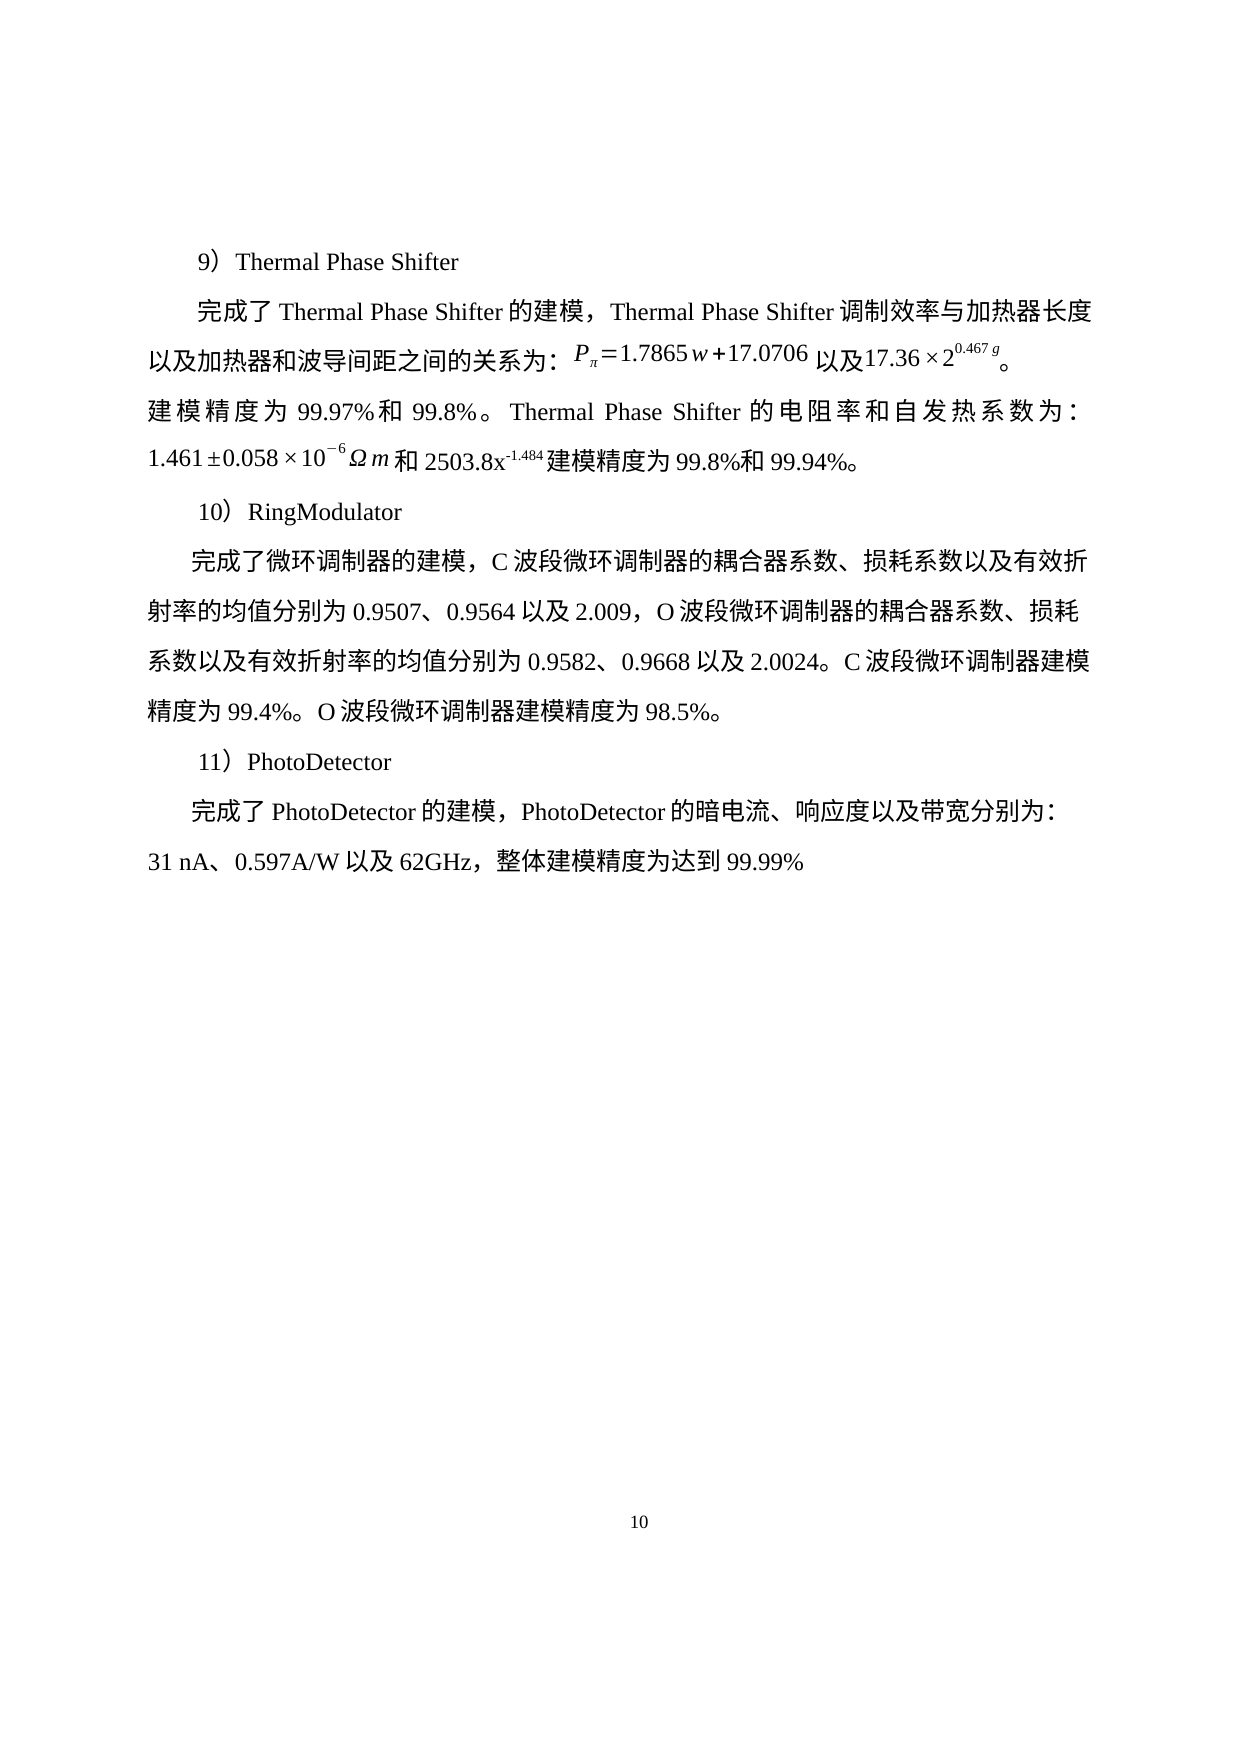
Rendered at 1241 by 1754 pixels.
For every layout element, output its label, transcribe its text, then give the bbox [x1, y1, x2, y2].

text 9）Thermal Phase Shifter [148, 230, 1092, 280]
text 完成了微环调制器的建模，C波段微环调制器的耦合器系数、损耗系数以及有效折射率的均值分别为0.9507、0.9564以及2.009，O波段微环调制器的耦合器系数、损耗系数以及有效折射率的均值分别为0.9582、0.9668以及2.0024。C波段微环调制器建模精度为99.4%。O波段微环调制器建模精度为98.5%。 [148, 530, 1092, 730]
text 10）RingModulator [148, 480, 1092, 530]
text 完成了Thermal Phase Shifter的建模，Thermal Phase Shifter调制效率与加热器长度以及加热器和波导间距之间的关系为： 以及。 [148, 280, 1092, 380]
text 完成了PhotoDetector的建模，PhotoDetector的暗电流、响应度以及带宽分别为：31 nA、0.597A/W以及62GHz，整体建模精度为达到99.99% [148, 780, 1092, 880]
text 建模精度为99.97%和99.8%。Thermal Phase Shifter的电阻率和自发热系数为： 和2503.8x-1.484建模精度为99.8%和99.94%。 [148, 380, 1092, 480]
text 11）PhotoDetector [148, 730, 1092, 780]
